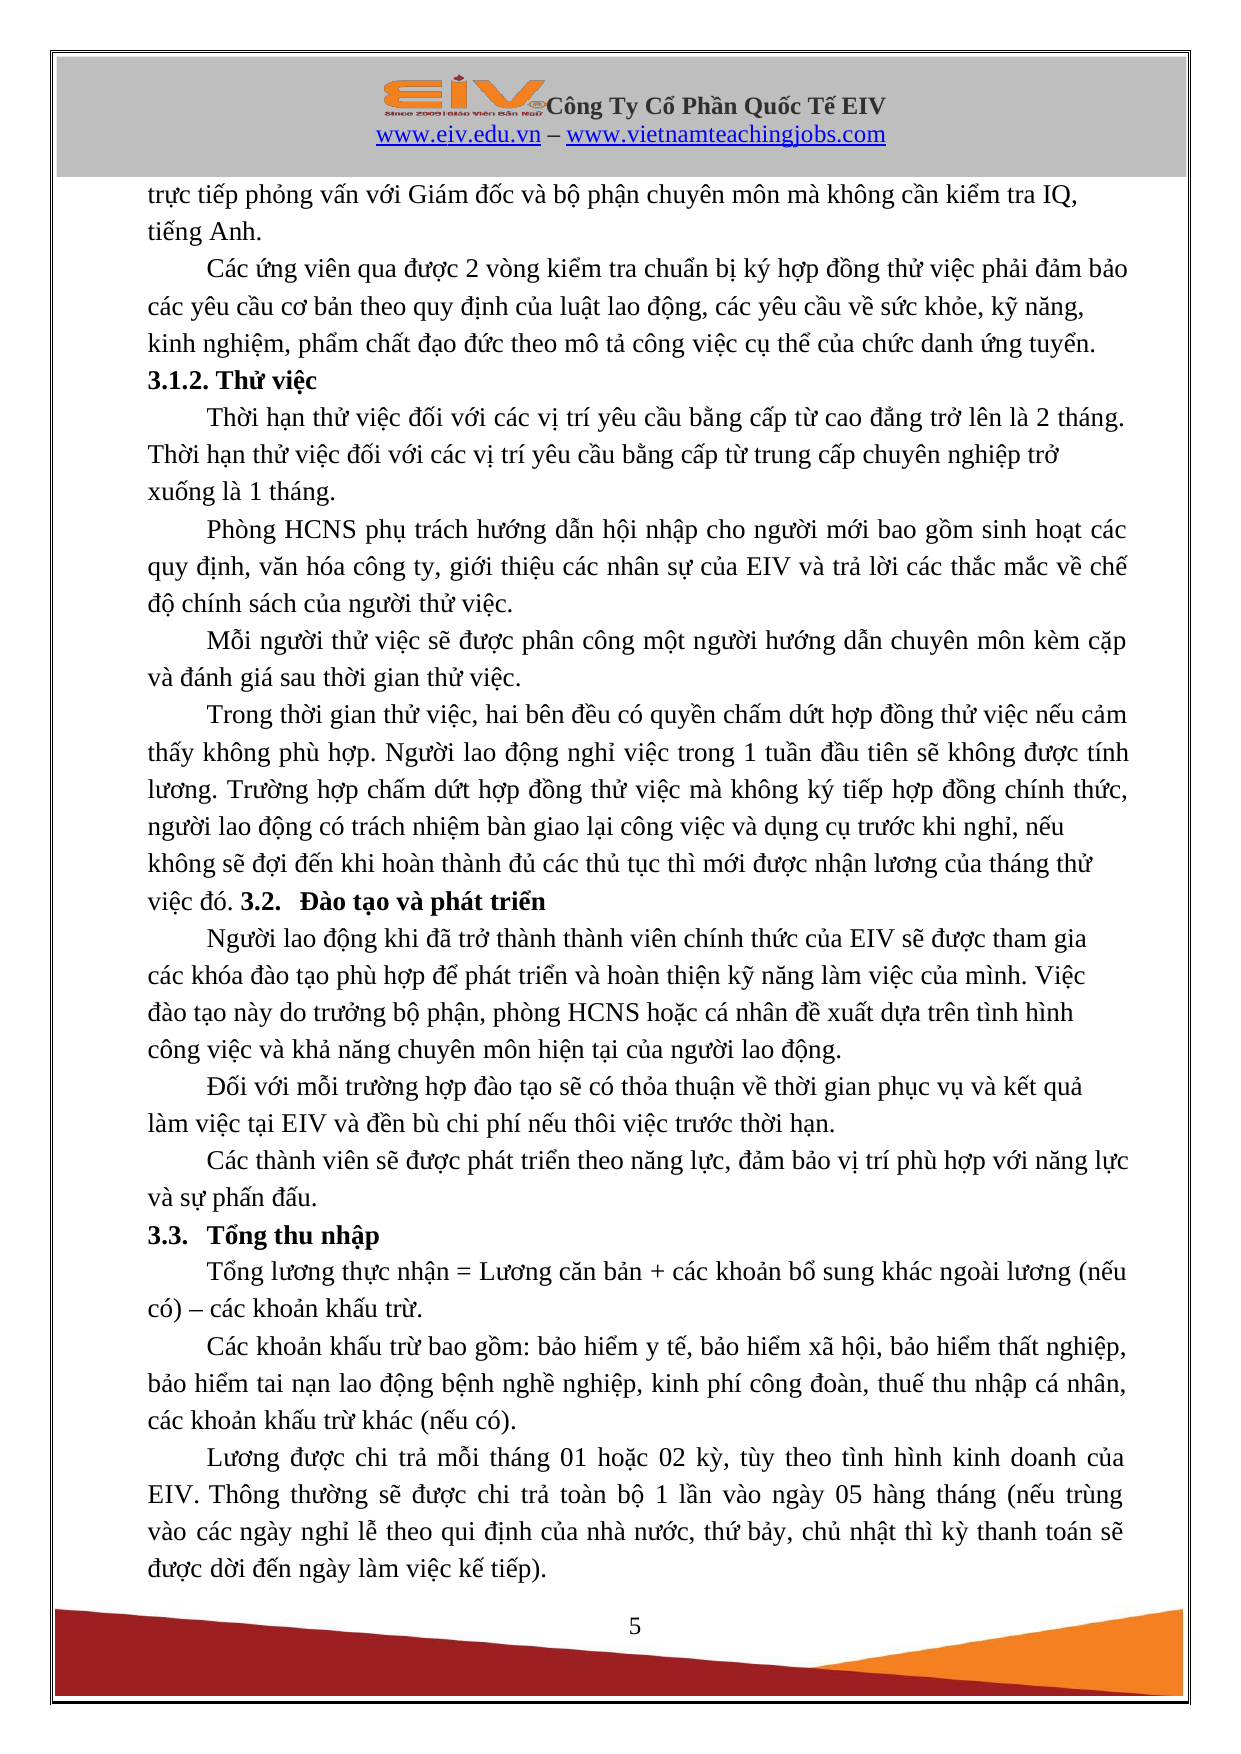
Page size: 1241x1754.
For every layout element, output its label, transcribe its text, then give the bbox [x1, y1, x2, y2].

text trực tiếp phỏng vấn với Giám đốc và bộ phận chuyên môn mà không cần kiểm tra IQ, tiếng Anh. [147, 178, 1129, 246]
text Các thành viên sẽ được phát triển theo năng lực, đảm bảo vị trí phù hợp với năng lực và sự phấn đấu. [147, 1144, 1129, 1212]
text Tổng lương thực nhận = Lương căn bản + các khoản bổ sung khác ngoài lương (nếu có) – các khoản khấu trừ. [147, 1255, 1129, 1324]
text Công Ty Cổ Phần Quốc Tế EIV www.eiv.edu.vn – www.vietnamteachingjobs.com [373, 93, 886, 148]
text 3.1.2. Thử việc [147, 364, 1154, 395]
picture [55, 1607, 1185, 1696]
text Thời hạn thử việc đối với các vị trí yêu cầu bằng cấp từ cao đẳng trở lên là 2 tháng. Thời hạn thử việc đối với các vị trí yêu cầu bằng cấp từ trung cấp chuyên nghiệp trở xuống là 1 tháng. [147, 401, 1129, 507]
picture [384, 74, 547, 93]
text Mỗi người thử việc sẽ được phân công một người hướng dẫn chuyên môn kèm cặp và đánh giá sau thời gian thử việc. [147, 624, 1129, 692]
text Lương được chi trả mỗi tháng 01 hoặc 02 kỳ, tùy theo tình hình kinh doanh của EIV. Thông thường sẽ được chi trả toàn bộ 1 lần vào ngày 05 hàng tháng (nếu trùng vào các ngày nghỉ lễ theo qui định của nhà nước, thứ bảy, chủ nhật thì kỳ thanh toán sẽ được dời đến ngày làm việc kế tiếp). [147, 1441, 1124, 1583]
text Các ứng viên qua được 2 vòng kiểm tra chuẩn bị ký hợp đồng thử việc phải đảm bảo các yêu cầu cơ bản theo quy định của luật lao động, các yêu cầu về sức khỏe, kỹ năng, kinh nghiệm, phẩm chất đạo đức theo mô tả công việc cụ thể của chức danh ứng tuyển. [147, 252, 1129, 358]
text Trong thời gian thử việc, hai bên đều có quyền chấm dứt hợp đồng thử việc nếu cảm thấy không phù hợp. Người lao động nghỉ việc trong 1 tuần đầu tiên sẽ không được tính lương. Trường hợp chấm dứt hợp đồng thử việc mà không ký tiếp hợp đồng chính thức, người lao động có trách nhiệm bàn giao lại công việc và dụng cụ trước khi nghỉ, nếu không sẽ đợi đến khi hoàn thành đủ các thủ tục thì mới được nhận lương của tháng thử việc đó. 3.2. Đào tạo và phát triển [147, 698, 1129, 916]
text 5 [629, 1611, 1154, 1640]
text Đối với mỗi trường hợp đào tạo sẽ có thỏa thuận về thời gian phục vụ và kết quả làm việc tại EIV và đền bù chi phí nếu thôi việc trước thời hạn. [147, 1070, 1129, 1138]
text Phòng HCNS phụ trách hướng dẫn hội nhập cho người mới bao gồm sinh hoạt các quy định, văn hóa công ty, giới thiệu các nhân sự của EIV và trả lời các thắc mắc về chế độ chính sách của người thử việc. [147, 513, 1129, 618]
text Các khoản khấu trừ bao gồm: bảo hiểm y tế, bảo hiểm xã hội, bảo hiểm thất nghiệp, bảo hiểm tai nạn lao động bệnh nghề nghiệp, kinh phí công đoàn, thuế thu nhập cá nhân, các khoản khấu trừ khác (nếu có). [147, 1330, 1129, 1435]
text Người lao động khi đã trở thành thành viên chính thức của EIV sẽ được tham gia các khóa đào tạo phù hợp để phát triển và hoàn thiện kỹ năng làm việc của mình. Việc đào tạo này do trưởng bộ phận, phòng HCNS hoặc cá nhân đề xuất dựa trên tình hình công việc và khả năng chuyên môn hiện tại của người lao động. [147, 922, 1129, 1064]
text 3.3. Tổng thu nhập [147, 1219, 1154, 1250]
